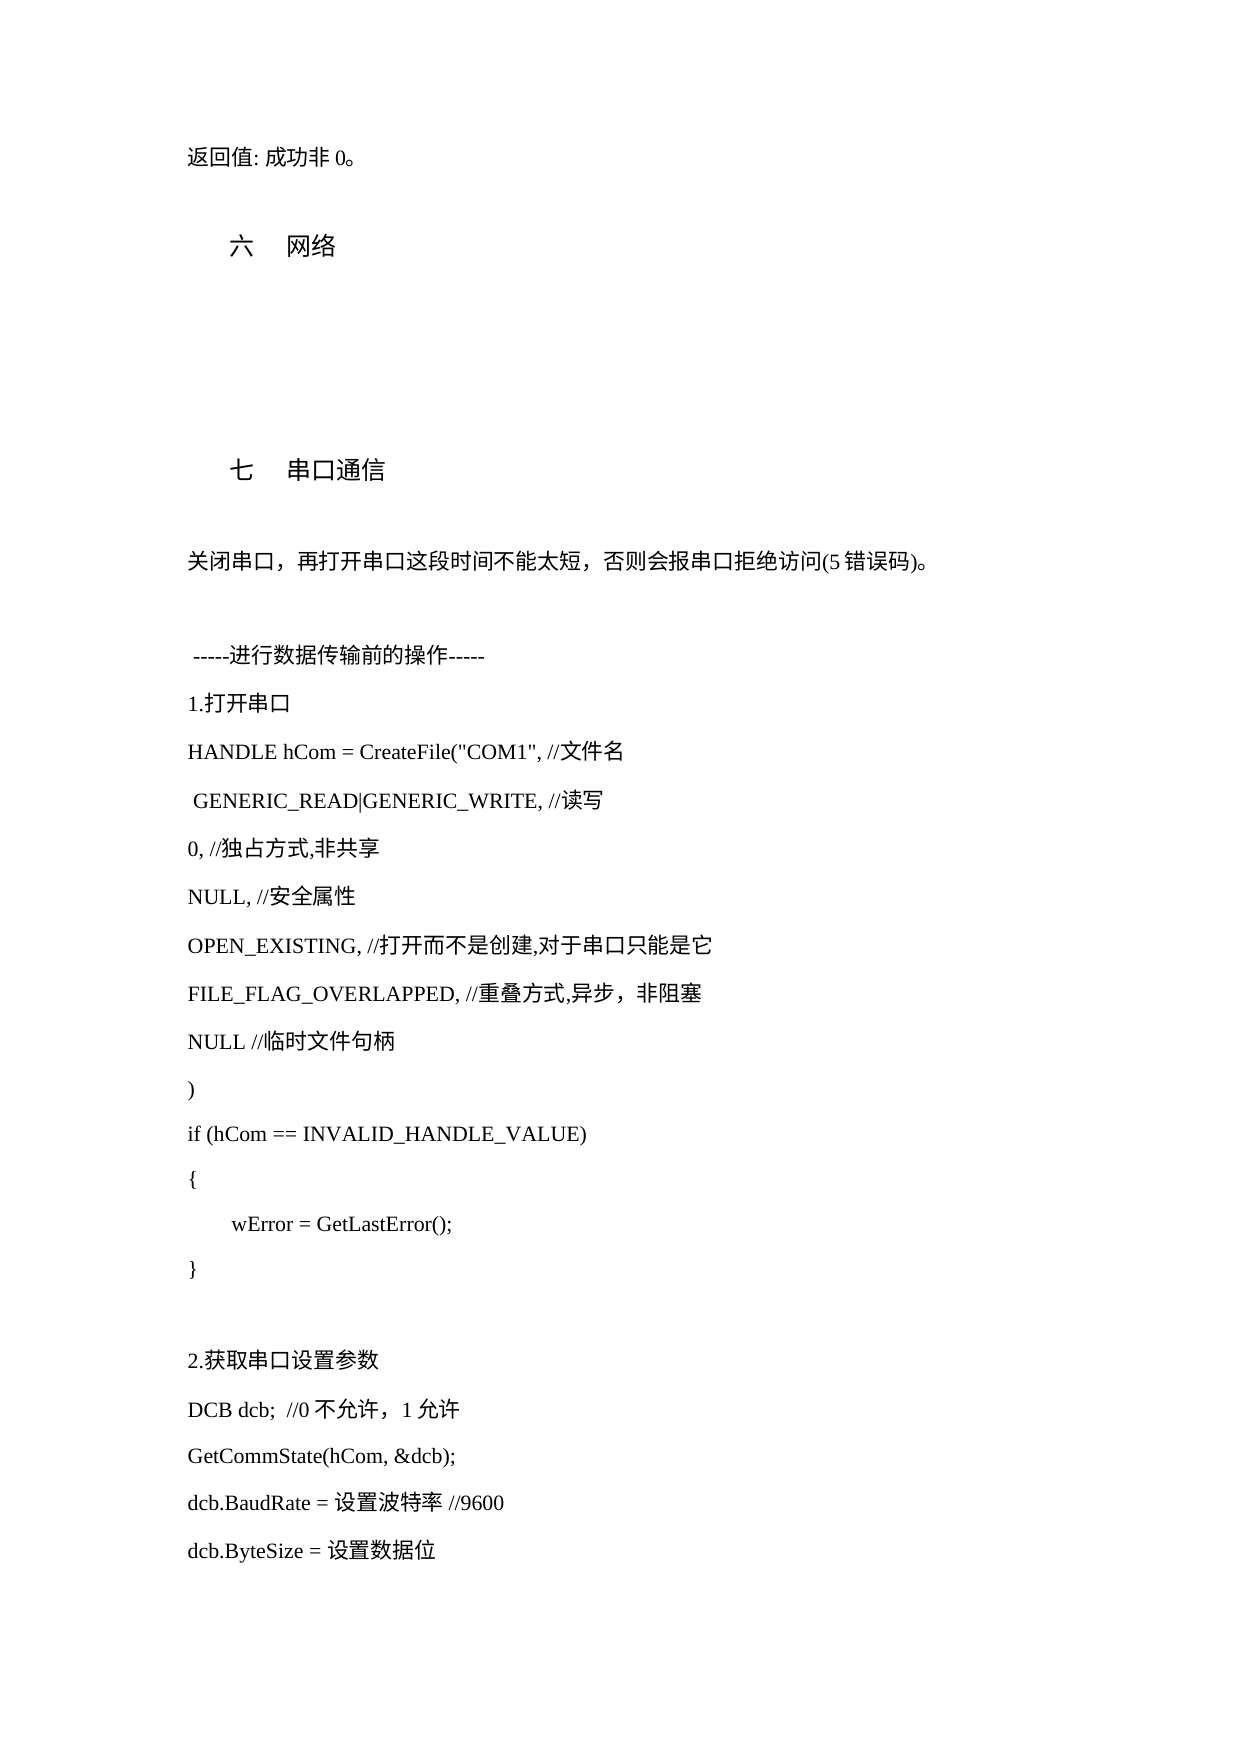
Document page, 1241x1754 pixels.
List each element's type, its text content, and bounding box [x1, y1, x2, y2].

text HANDLE hCom = CreateFile("COM1", //文件名 [187, 734, 1053, 766]
subtitle 串口通信 [187, 436, 1053, 501]
text FILE_FLAG_OVERLAPPED, //重叠方式,异步，非阻塞 [187, 976, 1053, 1008]
text } [187, 1253, 1053, 1285]
text 1.打开串口 [187, 686, 1053, 718]
text OPEN_EXISTING, //打开而不是创建,对于串口只能是它 [187, 927, 1053, 960]
text 0, //独占方式,非共享 [187, 831, 1053, 863]
text NULL, //安全属性 [187, 879, 1053, 911]
text wError = GetLastError(); [187, 1208, 1053, 1240]
text ) [187, 1072, 1053, 1105]
text 关闭串口，再打开串口这段时间不能太短，否则会报串口拒绝访问(5错误码)。 [187, 544, 1053, 576]
text -----进行数据传输前的操作----- [187, 637, 1053, 670]
text GetCommState(hCom, &dcb); [187, 1439, 1053, 1472]
text dcb.BaudRate = 设置波特率 //9600 [187, 1485, 1053, 1517]
text DCB dcb; //0不允许，1允许 [187, 1391, 1053, 1424]
text { [187, 1162, 1053, 1195]
text 返回值: 成功非0。 [187, 139, 1053, 172]
text 2.获取串口设置参数 [187, 1343, 1053, 1375]
subtitle 网络 [187, 212, 1053, 277]
text if (hCom == INVALID_HANDLE_VALUE) [187, 1117, 1053, 1150]
text GENERIC_READ|GENERIC_WRITE, //读写 [187, 782, 1053, 815]
text NULL //临时文件句柄 [187, 1024, 1053, 1056]
text dcb.ByteSize = 设置数据位 [187, 1533, 1053, 1566]
